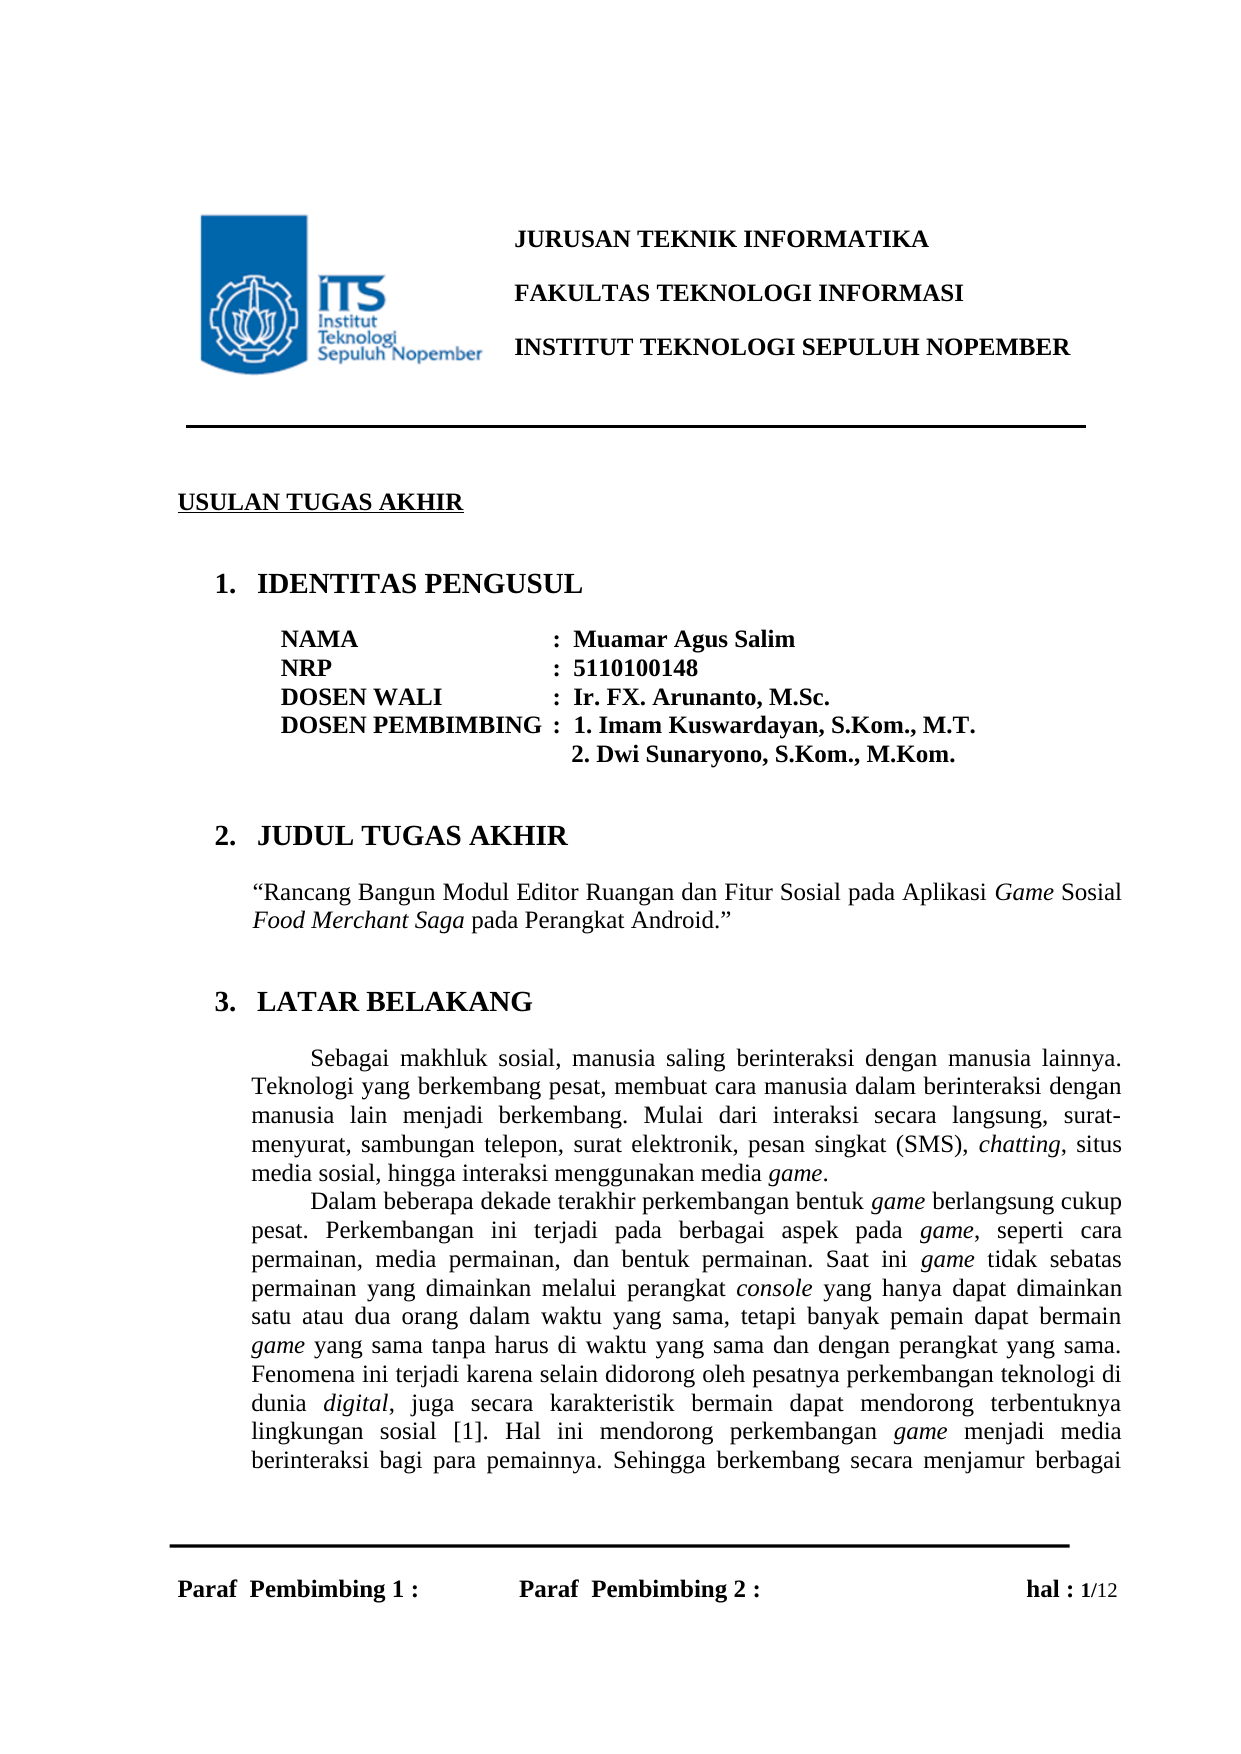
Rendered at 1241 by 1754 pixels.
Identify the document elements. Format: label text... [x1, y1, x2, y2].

picture [187, 202, 496, 384]
subtitle IDENTITAS PENGUSUL [214, 566, 1122, 599]
text Sebagai makhluk sosial, manusia saling berinteraksi dengan manusia lainnya. Teknologi yang berkembang pesat, membuat cara manusia dalam berinteraksi dengan manusia lain menjadi berkembang. Mulai dari interaksi secara langsung, surat-menyurat, sambungan telepon, surat elektronik, pesan singkat (SMS), chatting, situs media sosial, hingga interaksi menggunakan media game. [251, 1043, 1122, 1186]
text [251, 1186, 1122, 1474]
list NAMA : Muamar Agus Salim [281, 624, 1122, 653]
subtitle JUDUL TUGAS AKHIR [214, 818, 1122, 852]
table_header JURUSAN TEKNIK INFORMATIKA FAKULTAS TEKNOLOGI INFORMASI INSTITUT TEKNOLOGI SEPULUH NOPEMBER [495, 177, 1086, 408]
list DOSEN PEMBIMBING : 1. Imam Kuswardayan, S.Kom., M.T. 2. Dwi Sunaryono, S.Kom., M.Kom. [281, 711, 1122, 768]
table_header [177, 177, 495, 408]
text “Rancang Bangun Modul Editor Ruangan dan Fitur Sosial pada Aplikasi Game Sosial Food Merchant Saga pada Perangkat Android.” [252, 877, 1122, 934]
list DOSEN WALI : Ir. FX. Arunanto, M.Sc. [281, 682, 1122, 711]
list NRP : 5110100148 [281, 653, 1122, 682]
text USULAN TUGAS AKHIR [177, 487, 1122, 516]
subtitle LATAR BELAKANG [214, 984, 1122, 1018]
